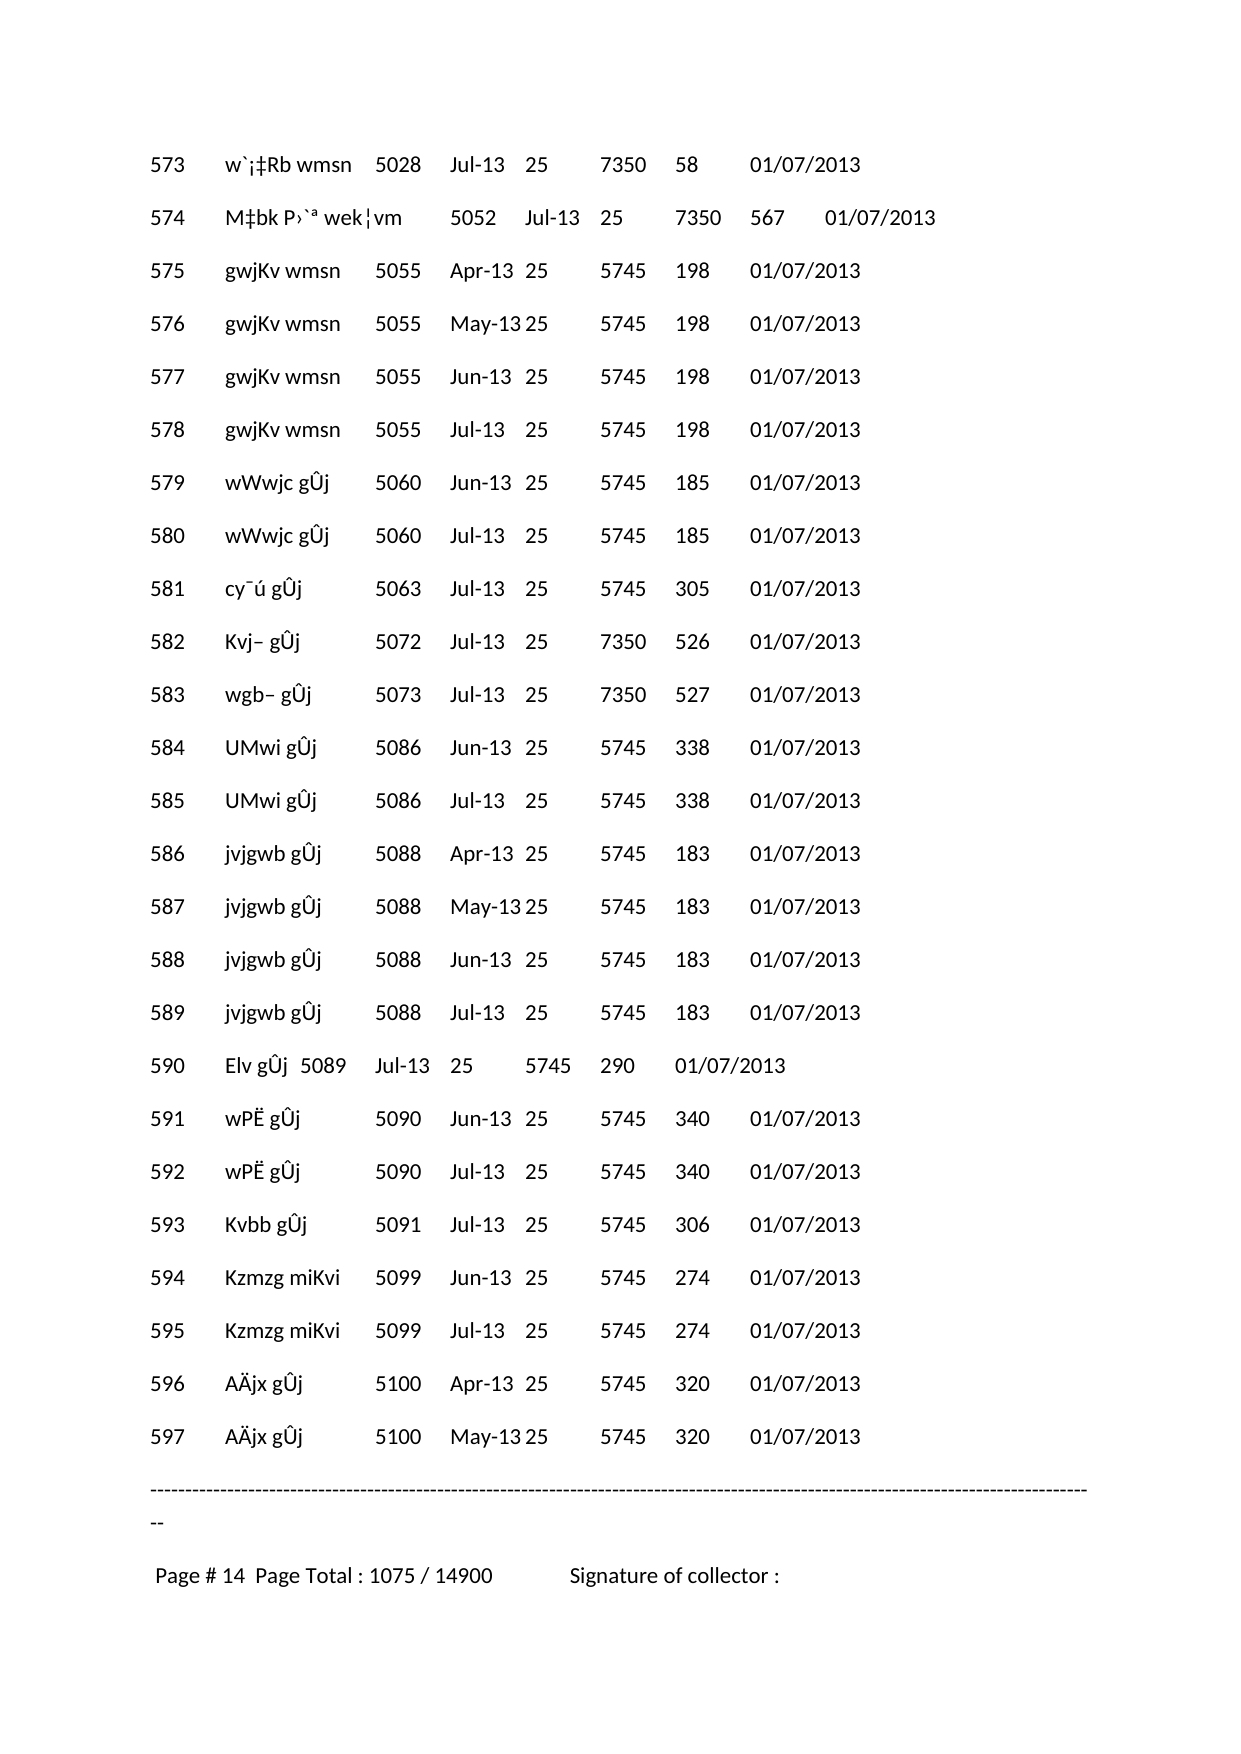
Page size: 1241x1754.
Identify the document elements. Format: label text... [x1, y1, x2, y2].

text 584 UMwi gÛj 5086 Jun-13 25 5745 338 01/07/2013 [150, 733, 1090, 761]
text 592 wPË gÛj 5090 Jul-13 25 5745 340 01/07/2013 [150, 1157, 1090, 1185]
text 593 Kvbb gÛj 5091 Jul-13 25 5745 306 01/07/2013 [150, 1210, 1090, 1238]
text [150, 1476, 1090, 1536]
text 594 Kzmzg miKvi 5099 Jun-13 25 5745 274 01/07/2013 [150, 1263, 1090, 1291]
text 596 AÄjx gÛj 5100 Apr-13 25 5745 320 01/07/2013 [150, 1369, 1090, 1397]
text 587 jvjgwb gÛj 5088 May-13 25 5745 183 01/07/2013 [150, 892, 1090, 920]
text 597 AÄjx gÛj 5100 May-13 25 5745 320 01/07/2013 [150, 1422, 1090, 1451]
text 578 gwj­Kv wmsn 5055 Jul-13 25 5745 198 01/07/2013 [150, 415, 1090, 443]
text 586 jvjgwb gÛj 5088 Apr-13 25 5745 183 01/07/2013 [150, 839, 1090, 867]
text 588 jvjgwb gÛj 5088 Jun-13 25 5745 183 01/07/2013 [150, 945, 1090, 973]
text 591 wPË gÛj 5090 Jun-13 25 5745 340 01/07/2013 [150, 1104, 1090, 1132]
text 577 gwj­Kv wmsn 5055 Jun-13 25 5745 198 01/07/2013 [150, 362, 1090, 390]
text 573 w`¡‡Rb wmsn 5028 Jul-13 25 7350 58 01/07/2013 [150, 150, 1090, 178]
text 576 gwj­Kv wmsn 5055 May-13 25 5745 198 01/07/2013 [150, 309, 1090, 337]
text 595 Kzmzg miKvi 5099 Jul-13 25 5745 274 01/07/2013 [150, 1316, 1090, 1344]
text 585 UMwi gÛj 5086 Jul-13 25 5745 338 01/07/2013 [150, 786, 1090, 814]
text 589 jvjgwb gÛj 5088 Jul-13 25 5745 183 01/07/2013 [150, 998, 1090, 1026]
text Page # 14 Page Total : 1075 / 14900 Signature of collector : [150, 1561, 1090, 1589]
text 579 wWwjc gÛj 5060 Jun-13 25 5745 185 01/07/2013 [150, 468, 1090, 496]
text 574 M‡bk P›`ª wek¦vm 5052 Jul-13 25 7350 567 01/07/2013 [150, 203, 1090, 231]
text 583 wgb– gÛj 5073 Jul-13 25 7350 527 01/07/2013 [150, 680, 1090, 708]
text 580 wWwjc gÛj 5060 Jul-13 25 5745 185 01/07/2013 [150, 521, 1090, 549]
text 590 Elv gÛj 5089 Jul-13 25 5745 290 01/07/2013 [150, 1051, 1090, 1079]
text 575 gwj­Kv wmsn 5055 Apr-13 25 5745 198 01/07/2013 [150, 256, 1090, 284]
text 582 Kvj– gÛj 5072 Jul-13 25 7350 526 01/07/2013 [150, 627, 1090, 655]
text 581 cy¯ú gÛj 5063 Jul-13 25 5745 305 01/07/2013 [150, 574, 1090, 602]
